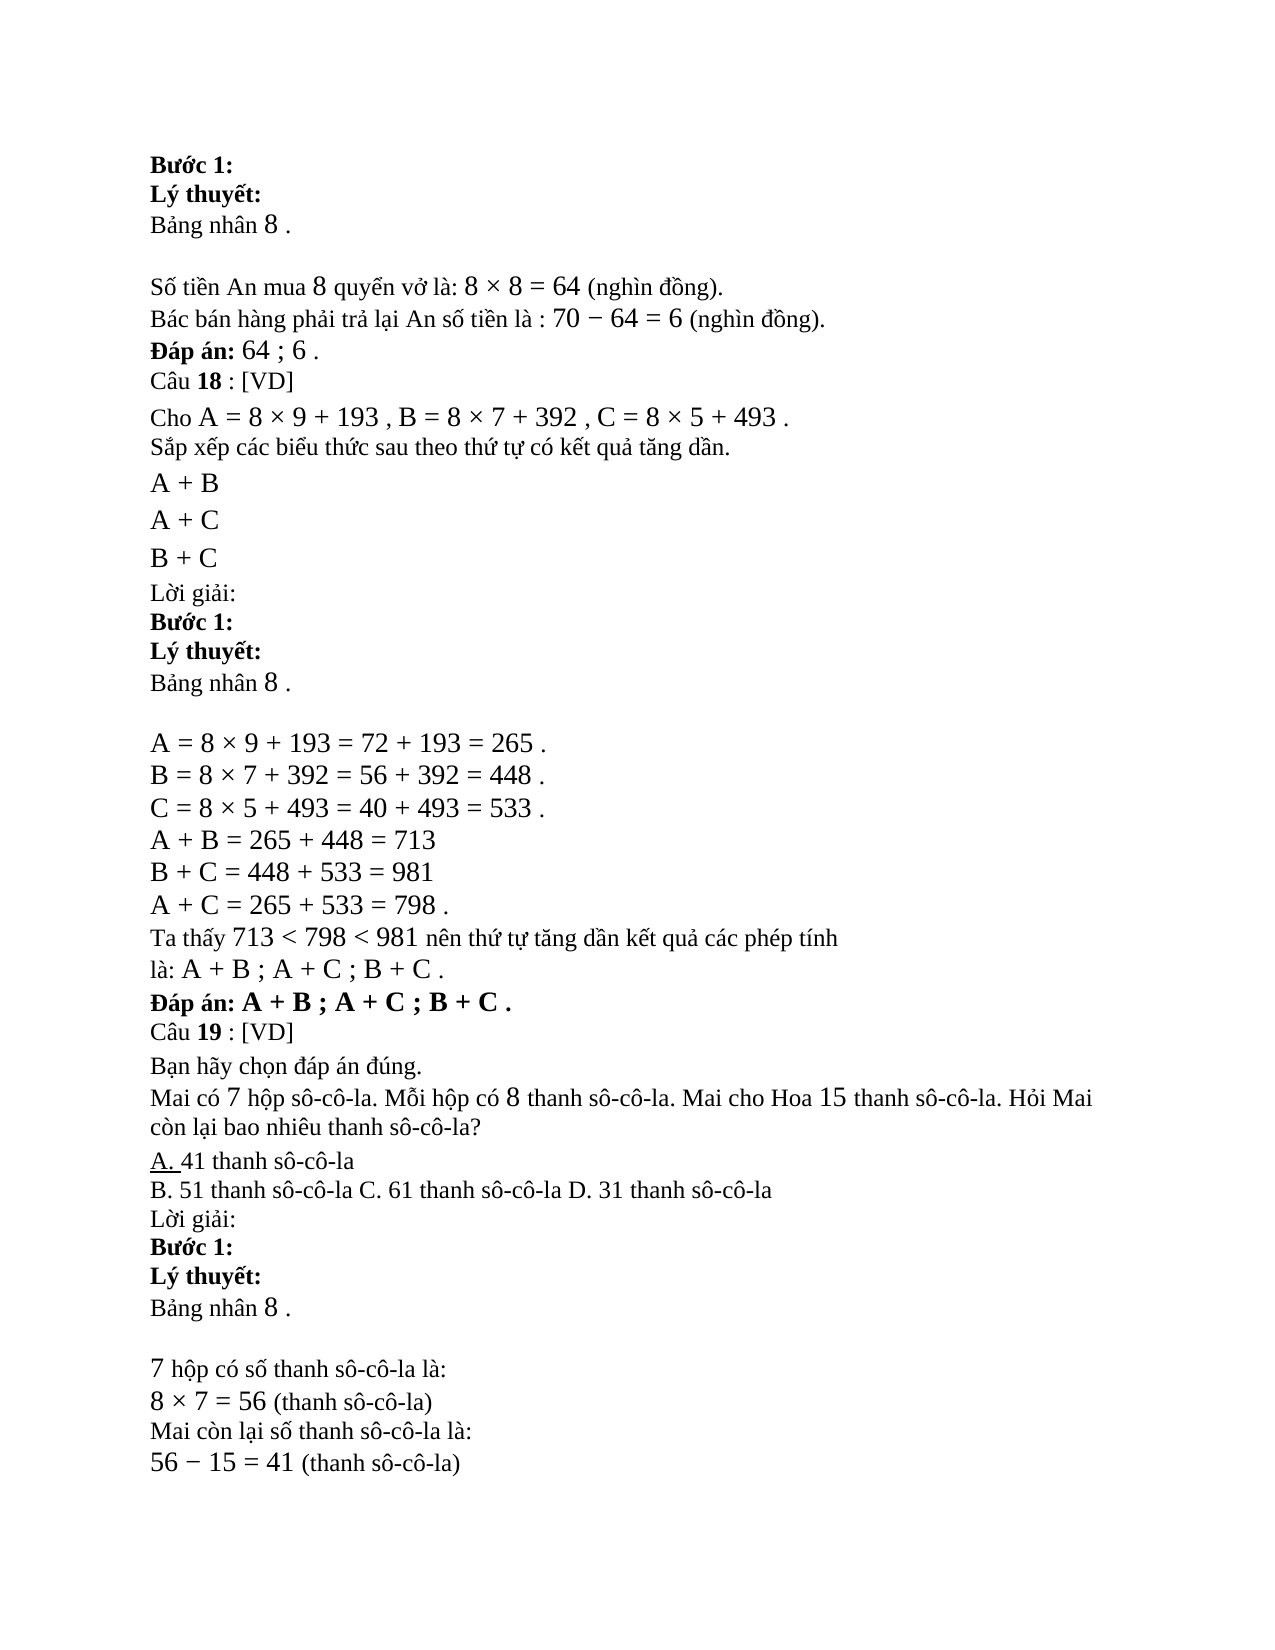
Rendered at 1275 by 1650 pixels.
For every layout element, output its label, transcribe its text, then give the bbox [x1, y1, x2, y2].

text A + C [150, 503, 1125, 536]
text Bước 1: [150, 607, 1125, 636]
text A. 41 thanh sô-cô-la [150, 1146, 1125, 1175]
text Bạn hãy chọn đáp án đúng. Mai có 7 hộp sô-cô-la. Mỗi hộp có 8 thanh sô-cô-la. Mai cho Hoa 15 thanh sô-cô-la. Hỏi Mai còn lại bao nhiêu thanh sô-cô-la? [150, 1051, 1125, 1141]
text Câu 19 : [VD] [150, 1017, 1125, 1046]
text Lời giải: [150, 1204, 1125, 1232]
text Lý thuyết: Bảng nhân 8 . Số tiền An mua 8 quyển vở là: 8 × 8 = 64 (nghìn đồng). Bác bán hàng phải trả lại An số tiền là : 70 − 64 = 6 (nghìn đồng). Đáp án: 64 ; 6 . [150, 179, 1125, 366]
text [150, 1261, 1125, 1477]
text B + C [150, 541, 1125, 573]
text A + B [150, 466, 1125, 498]
text Cho A = 8 × 9 + 193 , B = 8 × 7 + 392 , C = 8 × 5 + 493 . Sắp xếp các biểu thức sau theo thứ tự có kết quả tăng dần. [150, 400, 1125, 461]
text Bước 1: [150, 1232, 1125, 1261]
text Câu 18 : [VD] [150, 366, 1125, 394]
text Bước 1: [150, 150, 1125, 179]
text Lời giải: [150, 578, 1125, 607]
text Lý thuyết: Bảng nhân 8 . A = 8 × 9 + 193 = 72 + 193 = 265 . B = 8 × 7 + 392 = 56 + 392 = 448 . C = 8 × 5 + 493 = 40 + 493 = 533 . A + B = 265 + 448 = 713 B + C = 448 + 533 = 981 A + C = 265 + 533 = 798 . Ta thấy 713 < 798 < 981 nên thứ tự tăng dần kết quả các phép tính là: A + B ; A + C ; B + C . Đáp án: A + B ; A + C ; B + C . [150, 636, 1125, 1017]
text B. 51 thanh sô-cô-la C. 61 thanh sô-cô-la D. 31 thanh sô-cô-la [150, 1175, 1125, 1204]
